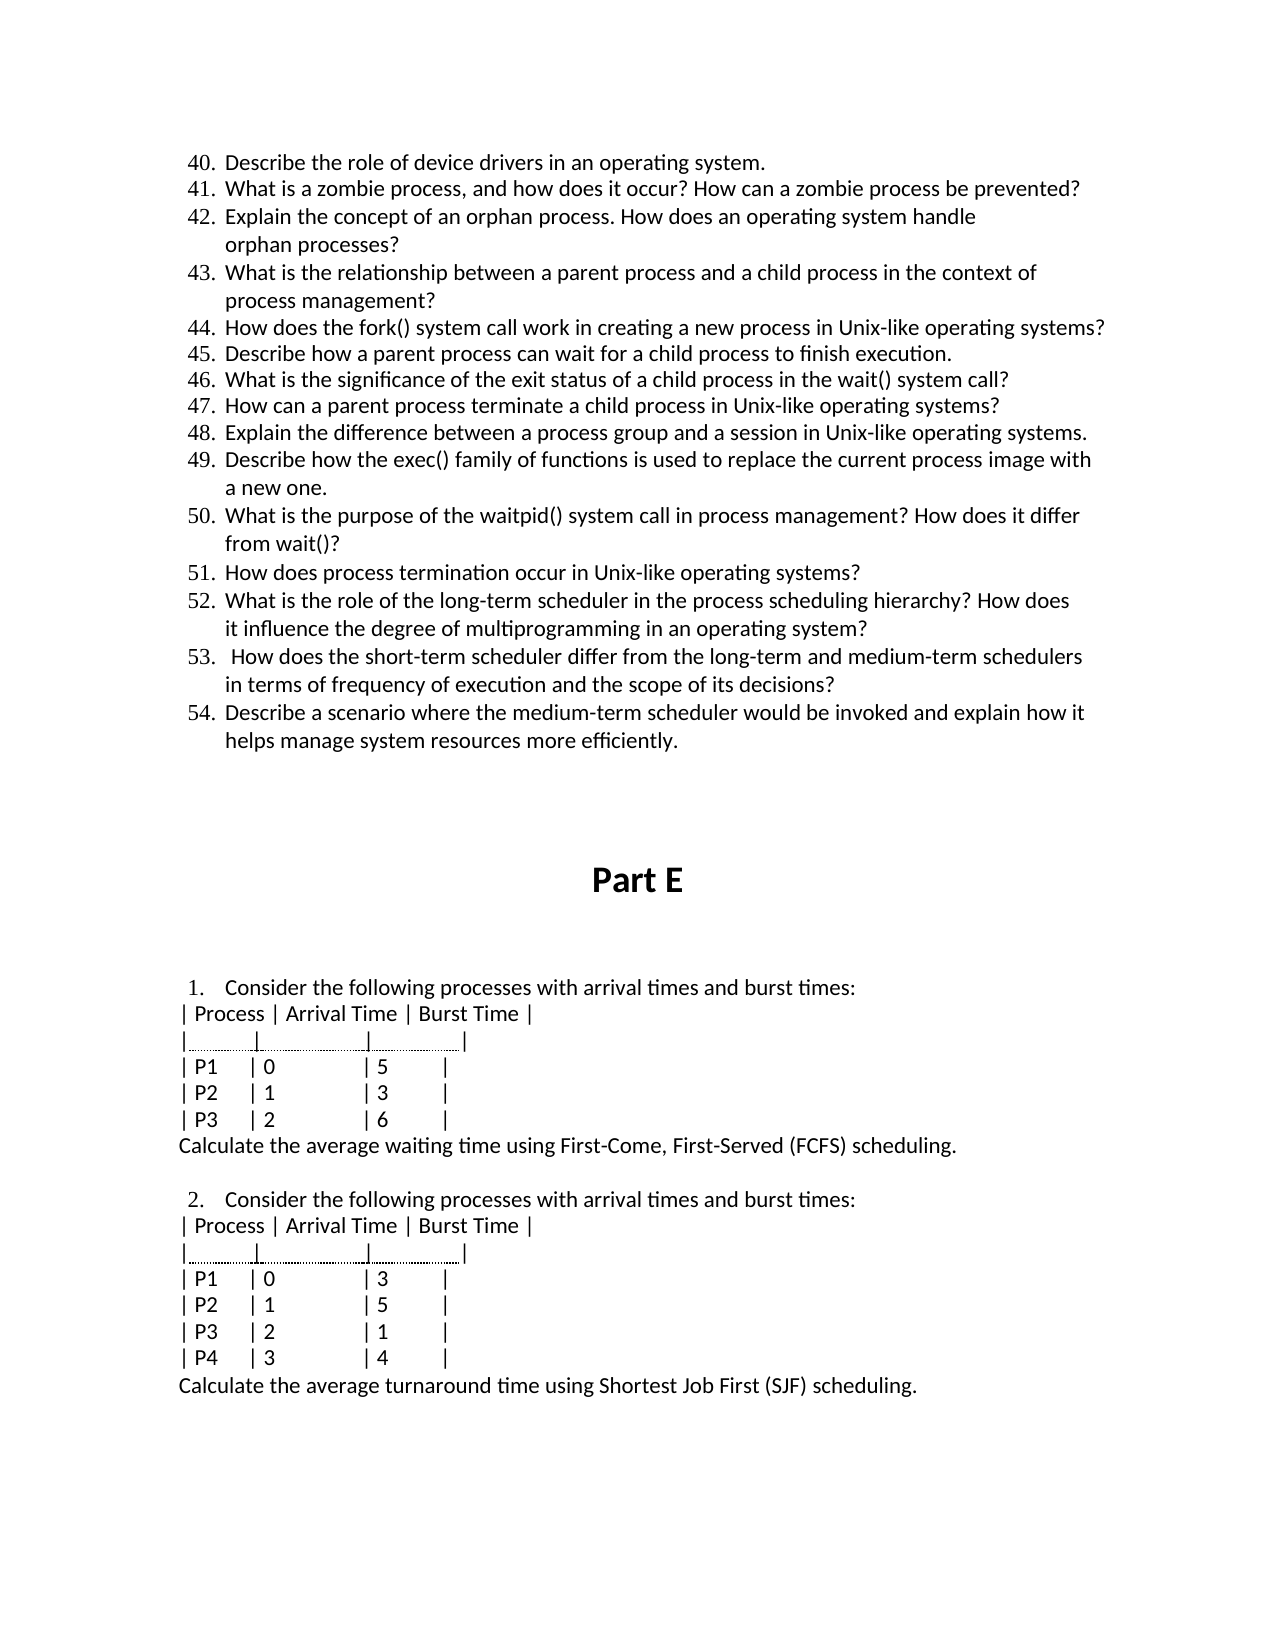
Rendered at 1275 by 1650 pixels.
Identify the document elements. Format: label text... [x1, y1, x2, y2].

text | | | | [179, 1239, 1135, 1266]
subtitle Part E [424, 856, 851, 902]
list How does the fork() system call work in creating a new process in Unix-like operating systems? [187, 314, 1135, 340]
list Explain the difference between a process group and a session in Unix-like operating systems. [187, 419, 1135, 446]
text | P1 | 0 | 3 | [179, 1266, 1135, 1292]
list Explain the concept of an orphan process. How does an operating system handle orphan processes? [187, 202, 1032, 258]
text | P2 | 1 | 5 | [179, 1292, 1135, 1318]
list Describe the role of device drivers in an operating system. [187, 149, 1135, 176]
list How does process termination occur in Unix-like operating systems? [187, 558, 1135, 586]
text | | | | [179, 1027, 1135, 1053]
list Consider the following processes with arrival times and burst times: [187, 974, 1135, 1001]
list Describe how the exec() family of functions is used to replace the current process image with a new one. [187, 446, 1096, 502]
list How does the short-term scheduler differ from the long-term and medium-term schedulers in terms of frequency of execution and the scope of its decisions? [187, 642, 1083, 698]
list What is the significance of the exit status of a child process in the wait() system call? [187, 367, 1135, 393]
text | P4 | 3 | 4 | [179, 1344, 1135, 1371]
text Calculate the average turnaround time using Shortest Job First (SJF) scheduling. [179, 1371, 1135, 1399]
list Describe a scenario where the medium-term scheduler would be invoked and explain how it helps manage system resources more efficiently. [187, 698, 1123, 754]
text | P3 | 2 | 6 | [179, 1106, 1135, 1132]
text | P1 | 0 | 5 | [179, 1053, 1135, 1080]
text | Process | Arrival Time | Burst Time | [179, 1213, 1135, 1239]
text | P3 | 2 | 1 | [179, 1318, 1135, 1344]
text | P2 | 1 | 3 | [179, 1080, 1135, 1106]
list Describe how a parent process can wait for a child process to finish execution. [187, 340, 1135, 367]
list What is the role of the long-term scheduler in the process scheduling hierarchy? How does it influence the degree of multiprogramming in an operating system? [187, 586, 1074, 642]
list What is the purpose of the waitpid() system call in process management? How does it differ from wait()? [187, 502, 1118, 558]
list What is a zombie process, and how does it occur? How can a zombie process be prevented? [187, 176, 1135, 202]
list What is the relationship between a parent process and a child process in the context of process management? [187, 258, 1088, 314]
text | Process | Arrival Time | Burst Time | [179, 1001, 1135, 1027]
list How can a parent process terminate a child process in Unix-like operating systems? [187, 393, 1135, 419]
text Calculate the average waiting time using First-Come, First-Served (FCFS) scheduling. [179, 1132, 1135, 1159]
list Consider the following processes with arrival times and burst times: [187, 1187, 1135, 1213]
